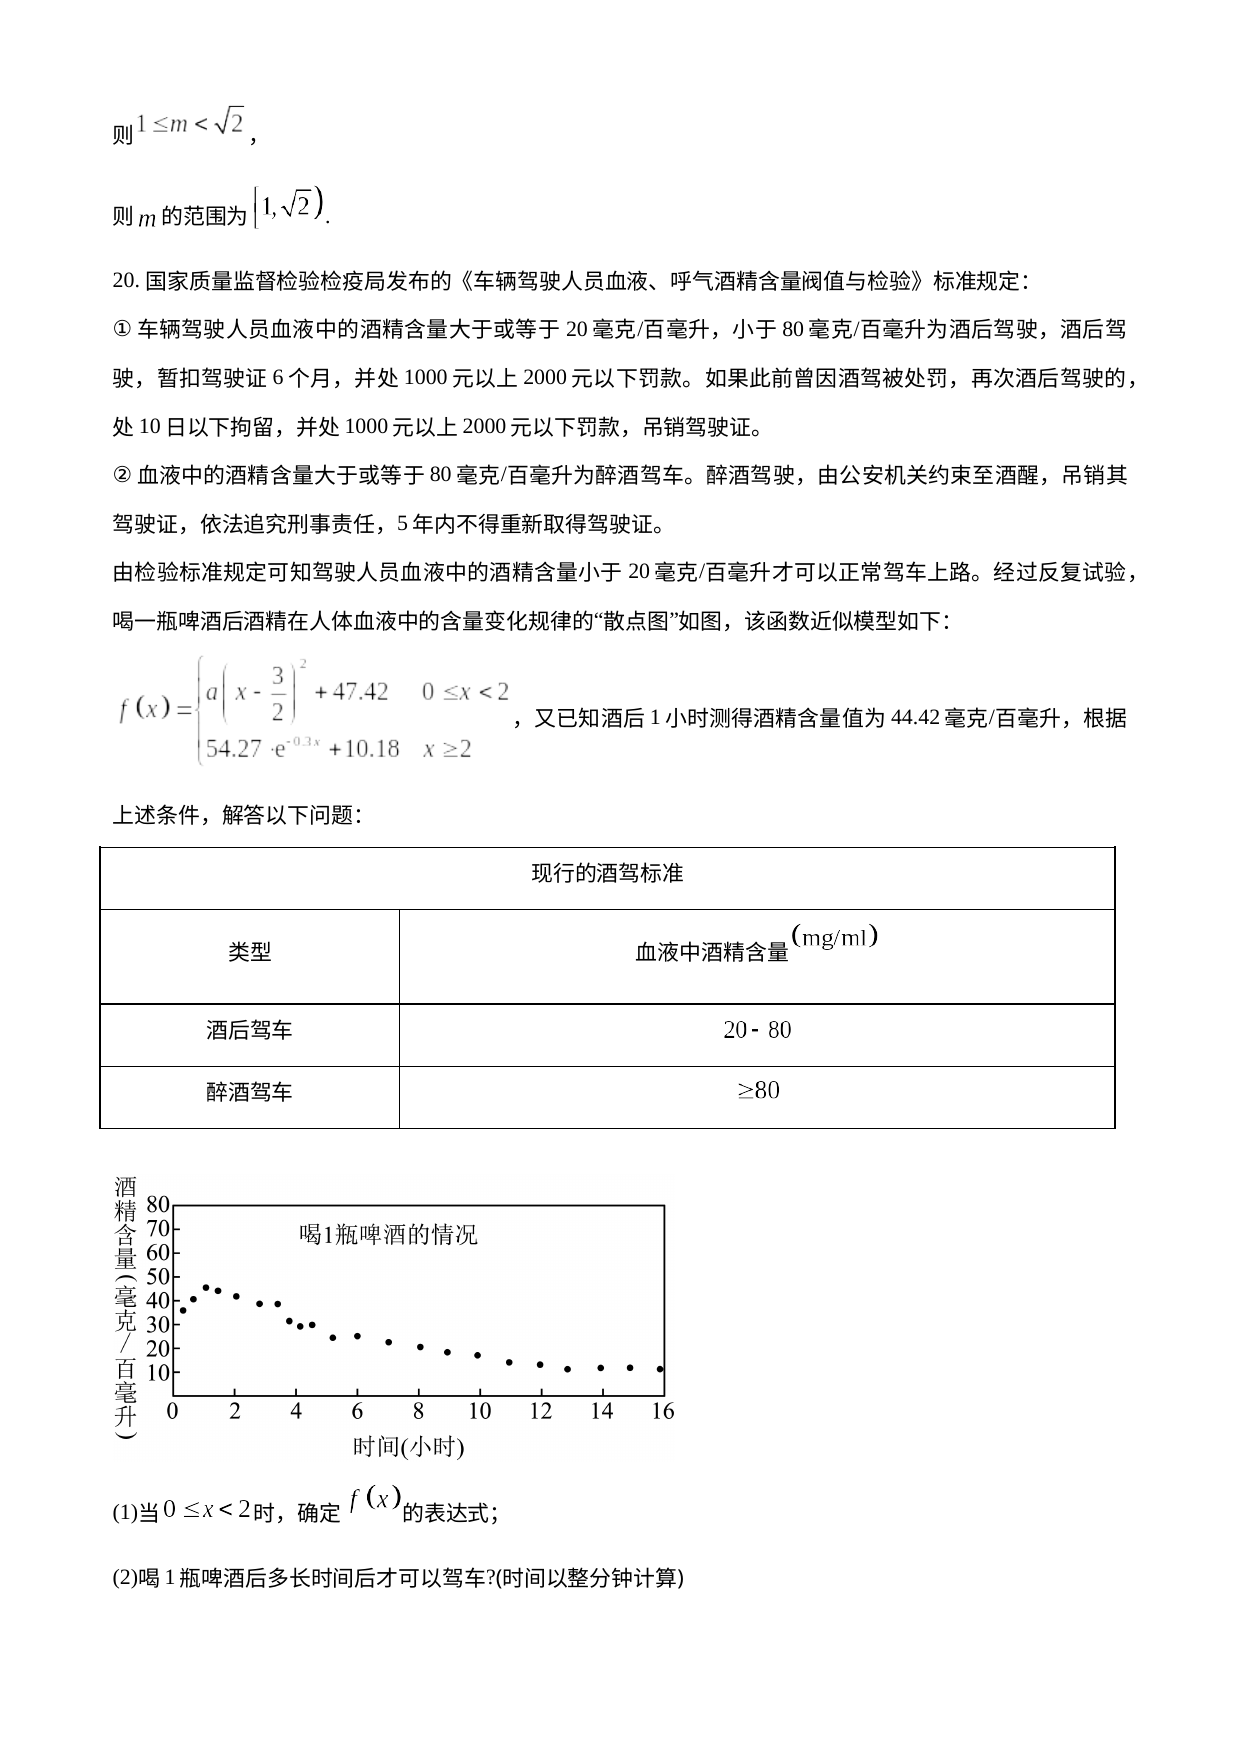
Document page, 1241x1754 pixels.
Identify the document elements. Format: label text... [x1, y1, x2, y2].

table_cell [400, 1005, 1114, 1066]
text (2)喝1瓶啤酒后多长时间后才可以驾车?(时间以整分钟计算) [112, 1560, 1128, 1593]
text 则的范围为. [112, 183, 1128, 248]
picture [112, 1174, 675, 1462]
text 由检验标准规定可知驾驶人员血液中的酒精含量小于20毫克/百毫升才可以正常驾车上路。经过反复试验，喝一瓶啤酒后酒精在人体血液中的含量变化规律的“散点图”如图，该函数近似模型如下： [112, 555, 1128, 636]
table_header 现行的酒驾标准 [101, 848, 1114, 909]
text ②血液中的酒精含量大于或等于80毫克/百毫升为醉酒驾车。醉酒驾驶，由公安机关约束至酒醒，吊销其驾驶证，依法追究刑事责任，5年内不得重新取得驾驶证。 [112, 458, 1128, 539]
table_cell 醉酒驾车 [101, 1067, 399, 1128]
table_cell [400, 1067, 1114, 1128]
table_cell 酒后驾车 [101, 1005, 399, 1066]
text 20. 国家质量监督检验检疫局发布的《车辆驾驶人员血液、呼气酒精含量阀值与检验》标准规定： [112, 263, 1128, 296]
text ①车辆驾驶人员血液中的酒精含量大于或等于20毫克/百毫升，小于80毫克/百毫升为酒后驾驶，酒后驾驶，暂扣驾驶证6个月，并处1000元以上2000元以下罚款。如果此前曾因酒驾被处罚，再次酒后驾驶的，处10日以下拘留，并处1000元以上2000元以下罚款，吊销驾驶证。 [112, 312, 1128, 442]
table_cell 血液中酒精含量 [400, 910, 1114, 1003]
text (1)当时，确定的表达式； [112, 1479, 1128, 1544]
text ，又已知酒后1小时测得酒精含量值为44.42毫克/百毫升，根据上述条件，解答以下问题： [112, 652, 1128, 831]
table_cell 类型 [101, 910, 399, 1003]
text 则， [112, 102, 1128, 167]
